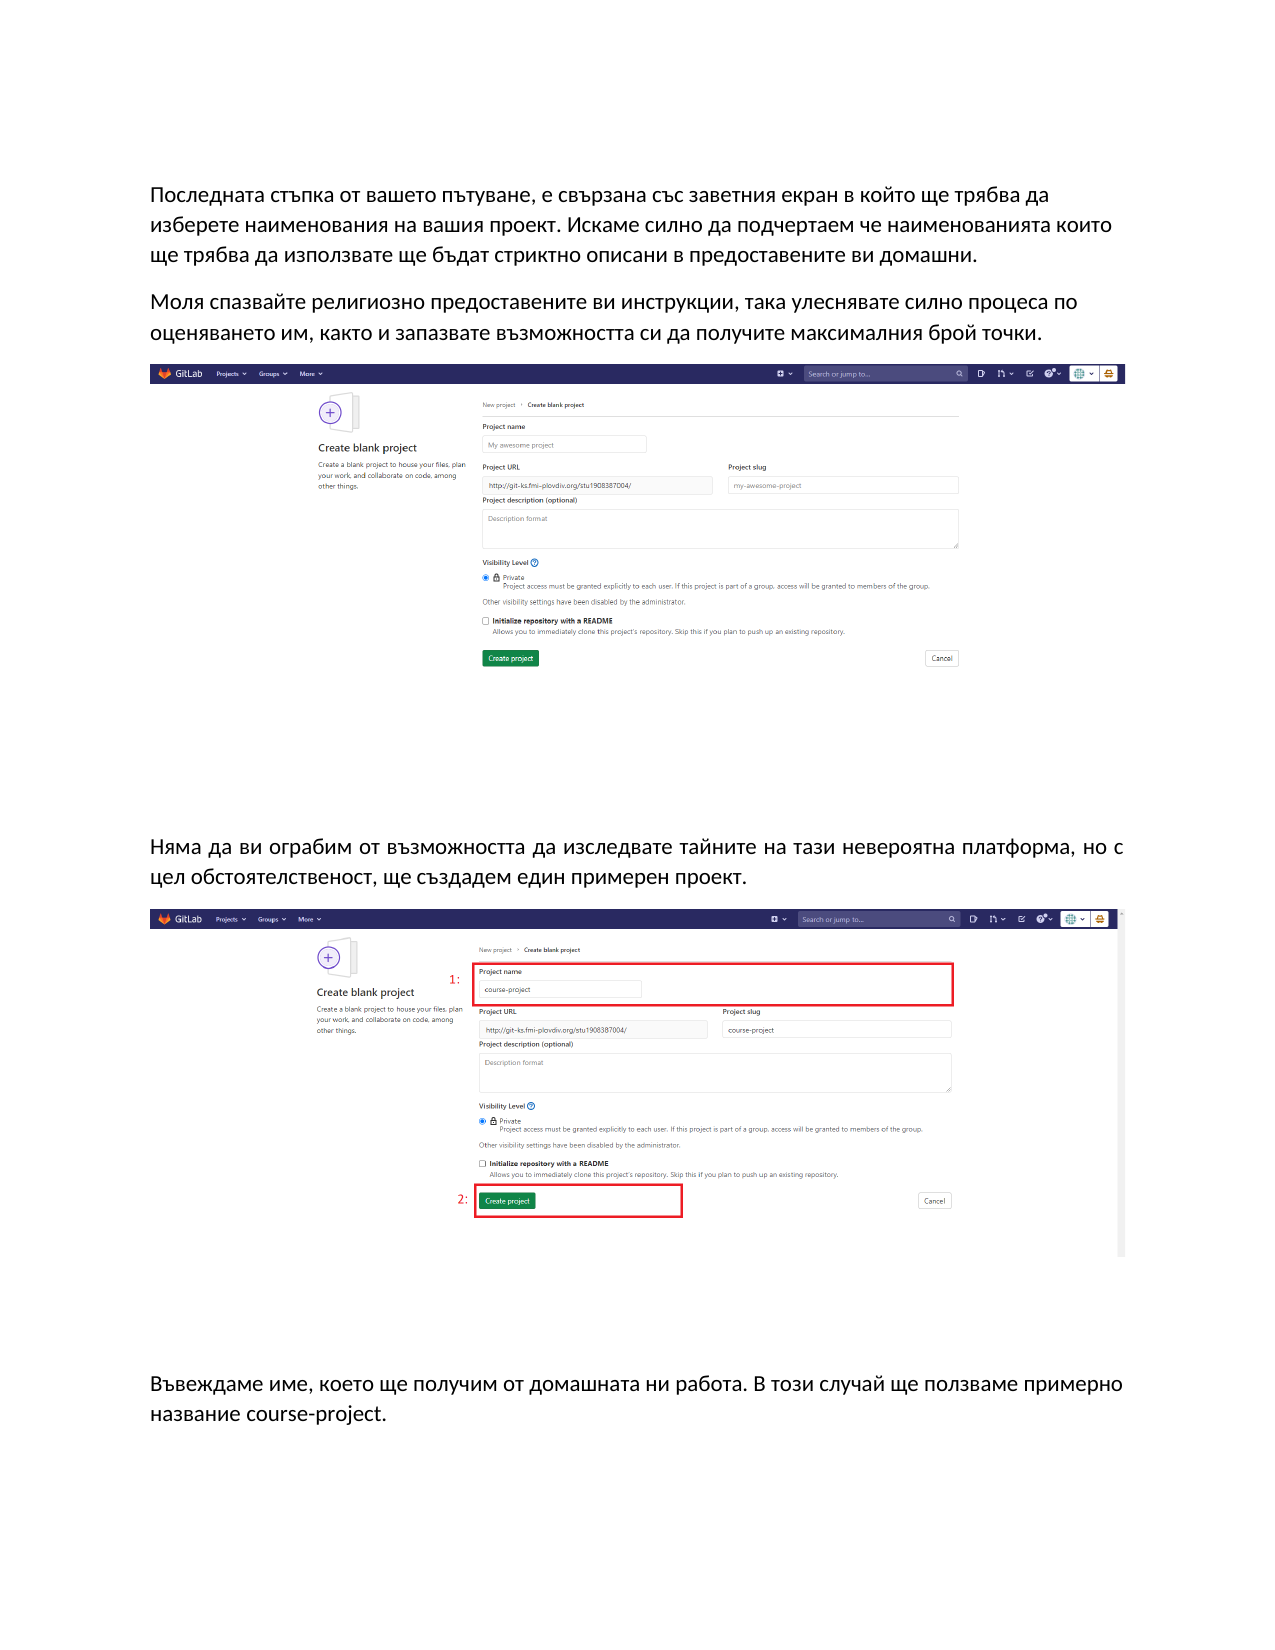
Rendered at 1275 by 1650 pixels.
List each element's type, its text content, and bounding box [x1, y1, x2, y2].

text Няма да ви ограбим от възможността да изследвате тайните на тази невероятна платформа, но с цел обстоятелственост, ще създадем един примерен проект. [150, 832, 1125, 890]
text Моля спазвайте религиозно предоставените ви инструкции, така улеснявате силно процеса по оценяването им, както и запазвате възможността си да получите максималния брой точки. [150, 287, 1125, 346]
text Въвеждаме име, което ще получим от домашната ни работа. В този случай ще ползваме примерно название course-project. [150, 1369, 1125, 1427]
picture [150, 364, 1125, 767]
text Последната стъпка от вашето пътуване, е свързана със заветния екран в който ще трябва да изберете наименования на вашия проект. Искаме силно да подчертаем че наименованията които ще трябва да използвате ще бъдат стриктно описани в предоставените ви домашни. [150, 150, 1125, 269]
picture [150, 909, 1125, 1257]
